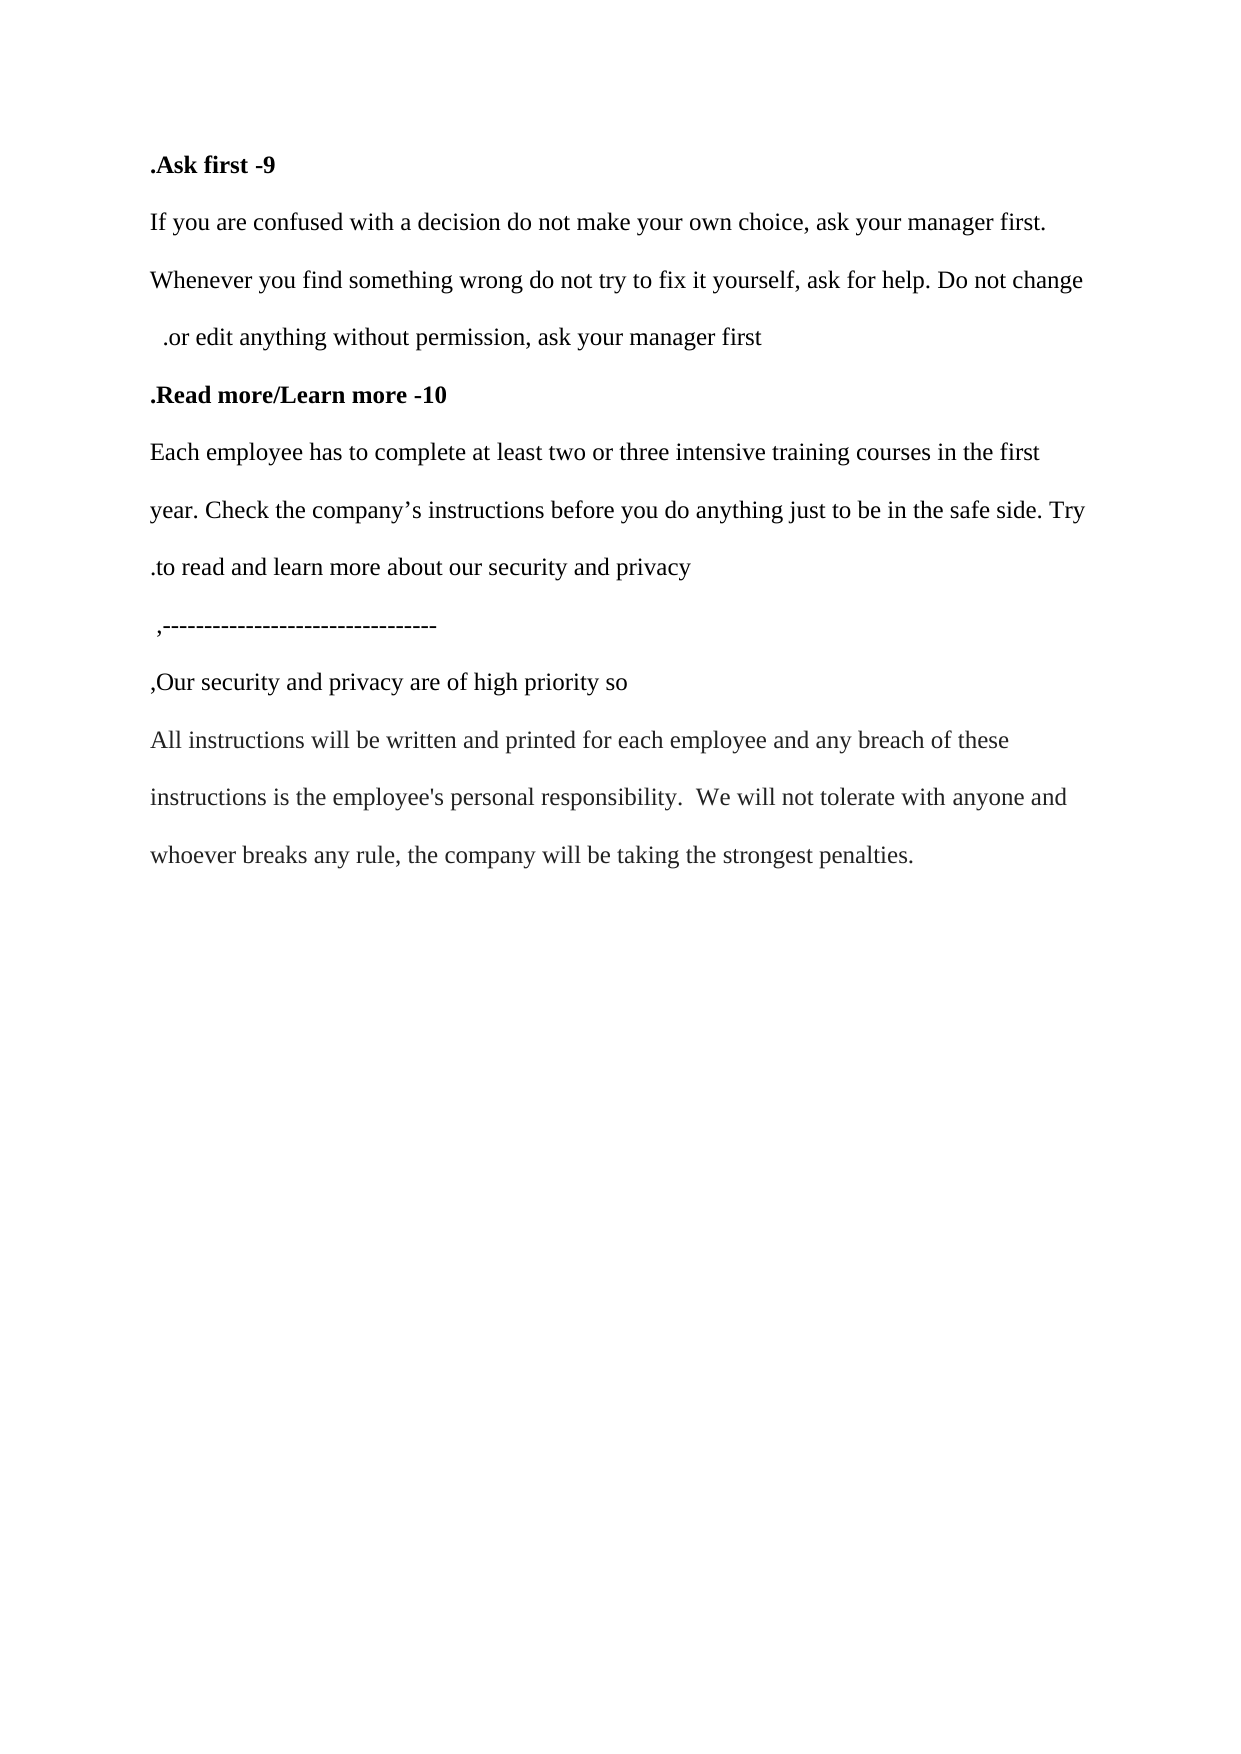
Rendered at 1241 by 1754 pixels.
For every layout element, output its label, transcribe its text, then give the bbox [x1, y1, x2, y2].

text 10- Read more/Learn more. [150, 380, 1090, 409]
text All instructions will be written and printed for each employee and any breach of these instructions is the employee's personal responsibility. We will not tolerate with anyone and whoever breaks any rule, the company will be taking the strongest penalties. [150, 725, 1090, 869]
text Our security and privacy are of high priority so, [150, 667, 1090, 696]
text 9- Ask first. [150, 150, 1090, 179]
text Each employee has to complete at least two or three intensive training courses in the first year. Check the company’s instructions before you do anything just to be in the safe side. Try to read and learn more about our security and privacy. [150, 437, 1090, 581]
text ---------------------------------, [150, 610, 1090, 639]
text If you are confused with a decision do not make your own choice, ask your manager first. Whenever you find something wrong do not try to fix it yourself, ask for help. Do not change or edit anything without permission, ask your manager first. [150, 207, 1090, 351]
